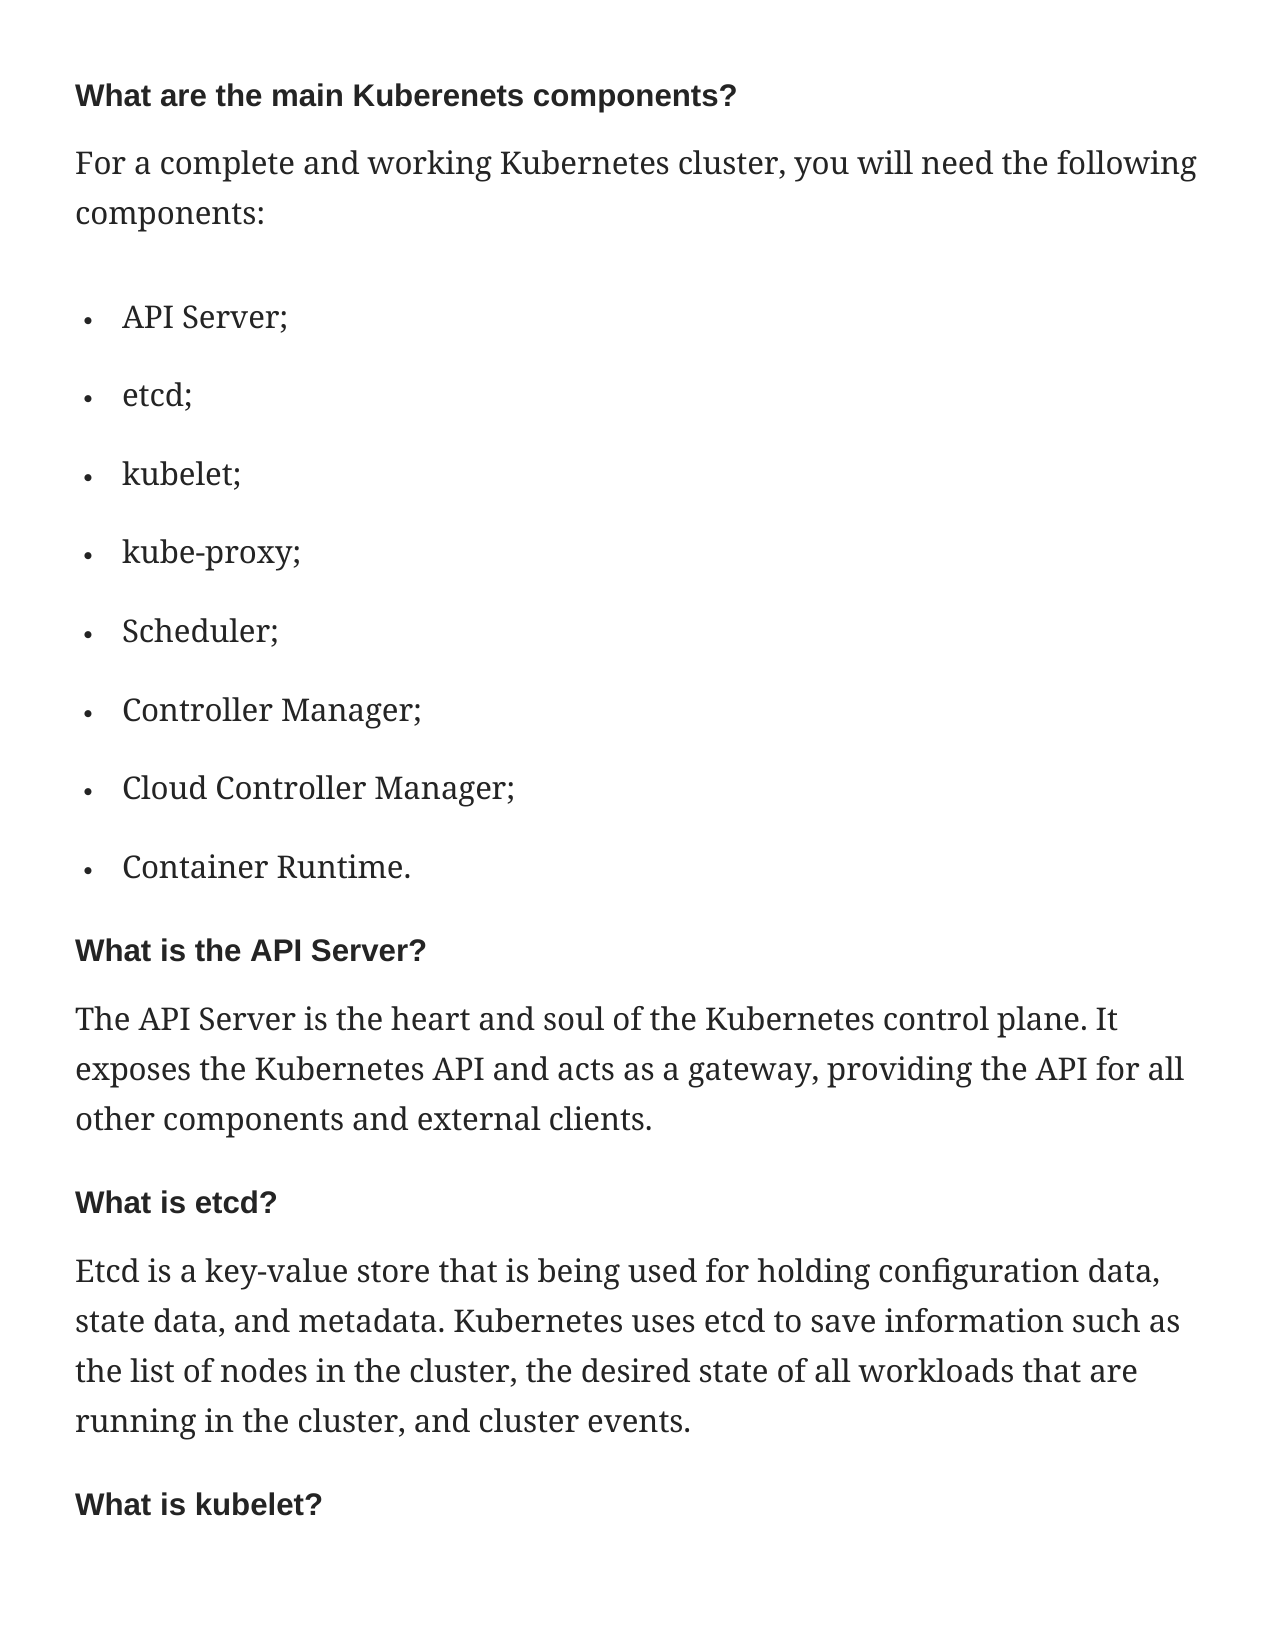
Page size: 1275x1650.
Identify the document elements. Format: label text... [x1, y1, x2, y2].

list Container Runtime. [84, 837, 1200, 887]
list kubelet; [84, 444, 1200, 494]
list kube-proxy; [84, 523, 1200, 573]
text Etcd is a key-value store that is being used for holding configuration data, state data, and metadata. Kubernetes uses etcd to save information such as the list of nodes in the cluster, the desired state of all workloads that are running in the cluster, and cluster events. [75, 1241, 1200, 1441]
list Cloud Controller Manager; [84, 759, 1200, 809]
text For a complete and working Kubernetes cluster, you will need the following components: [75, 134, 1200, 234]
list API Server; [84, 287, 1200, 337]
text The API Server is the heart and soul of the Kubernetes control plane. It exposes the Kubernetes API and acts as a gateway, providing the API for all other components and external clients. [75, 989, 1200, 1139]
text What is kubelet? [75, 1484, 1200, 1522]
text What is the API Server? [75, 930, 1200, 968]
text What are the main Kuberenets components? [75, 75, 1200, 112]
list Controller Manager; [84, 680, 1200, 730]
list etcd; [84, 366, 1200, 416]
list Scheduler; [84, 602, 1200, 652]
text What is etcd? [75, 1182, 1200, 1220]
